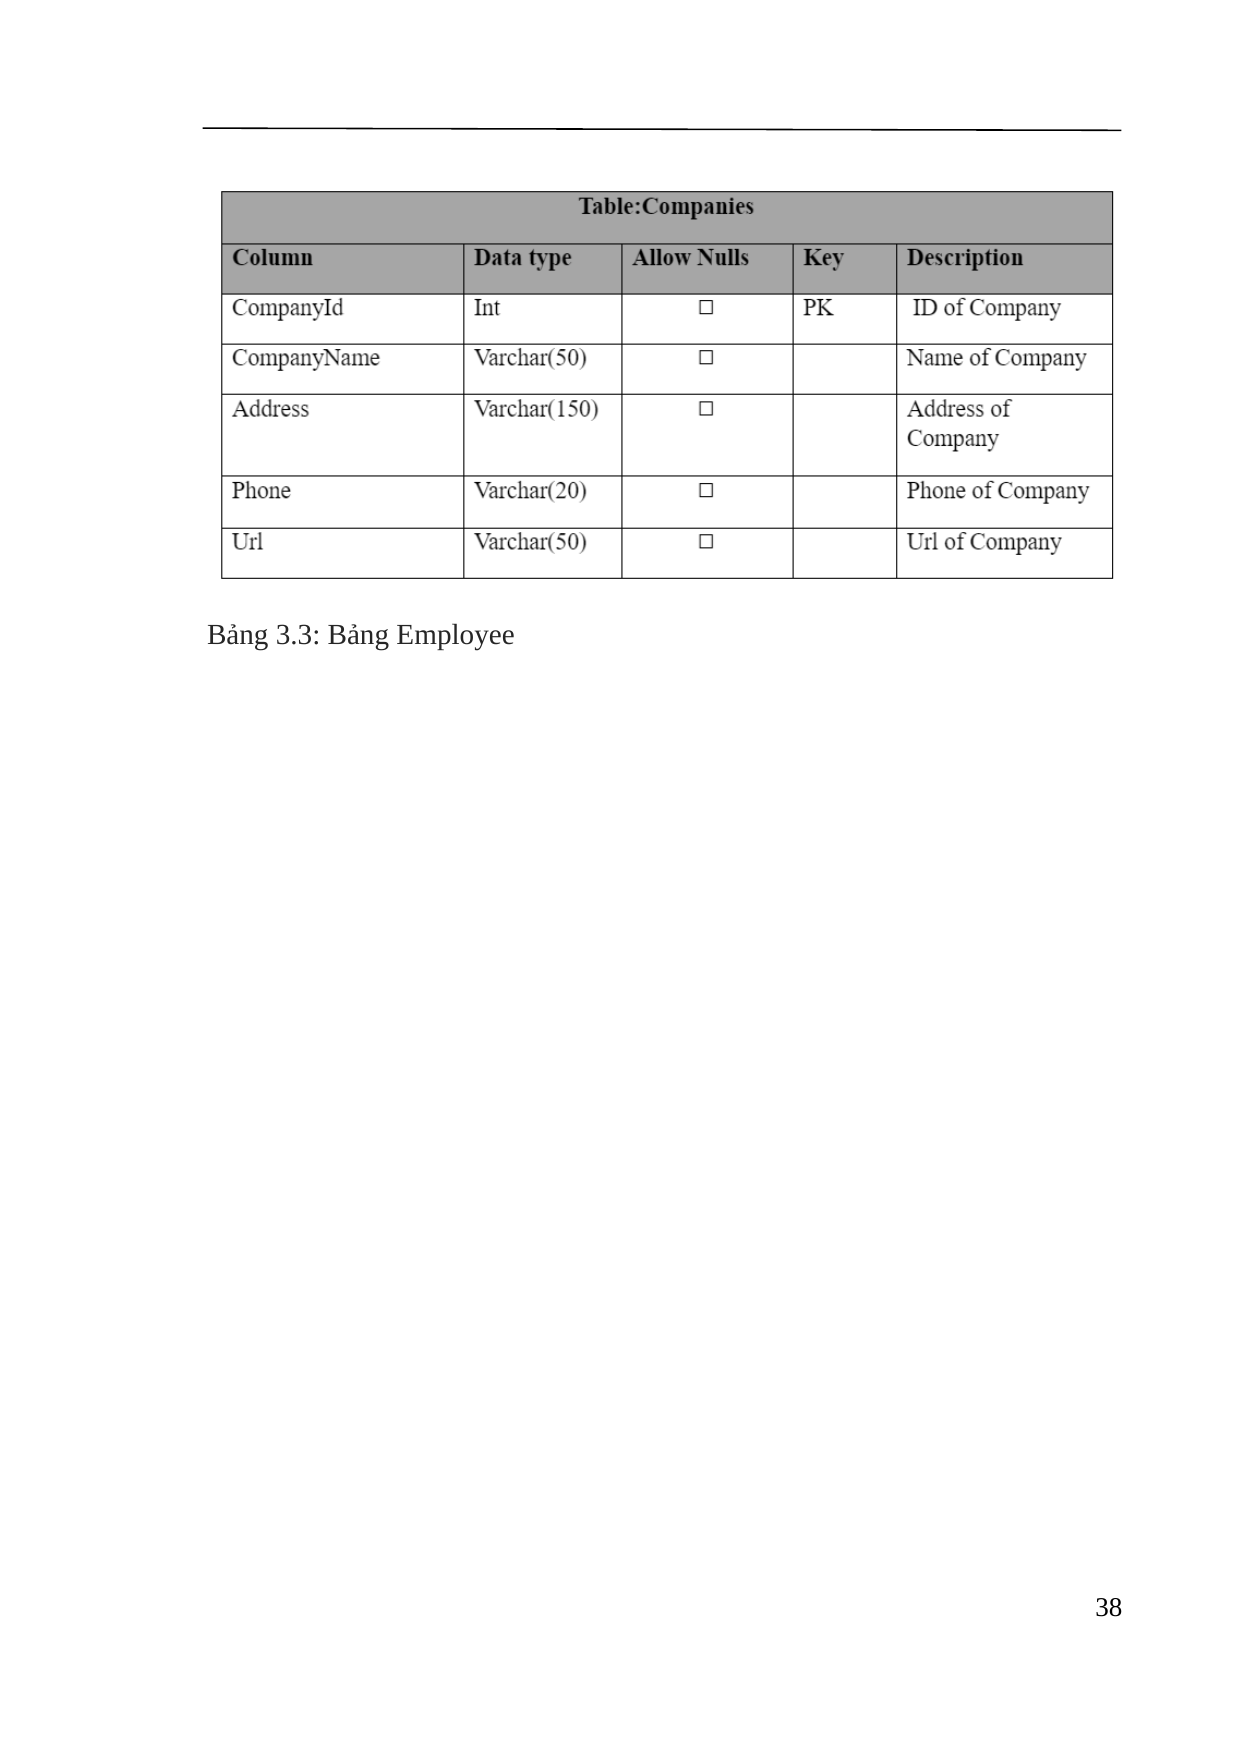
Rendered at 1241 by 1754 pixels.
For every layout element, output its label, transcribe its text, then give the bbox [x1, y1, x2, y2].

text Bảng 3.3: Bảng Employee [207, 617, 1122, 650]
picture [206, 177, 1123, 592]
